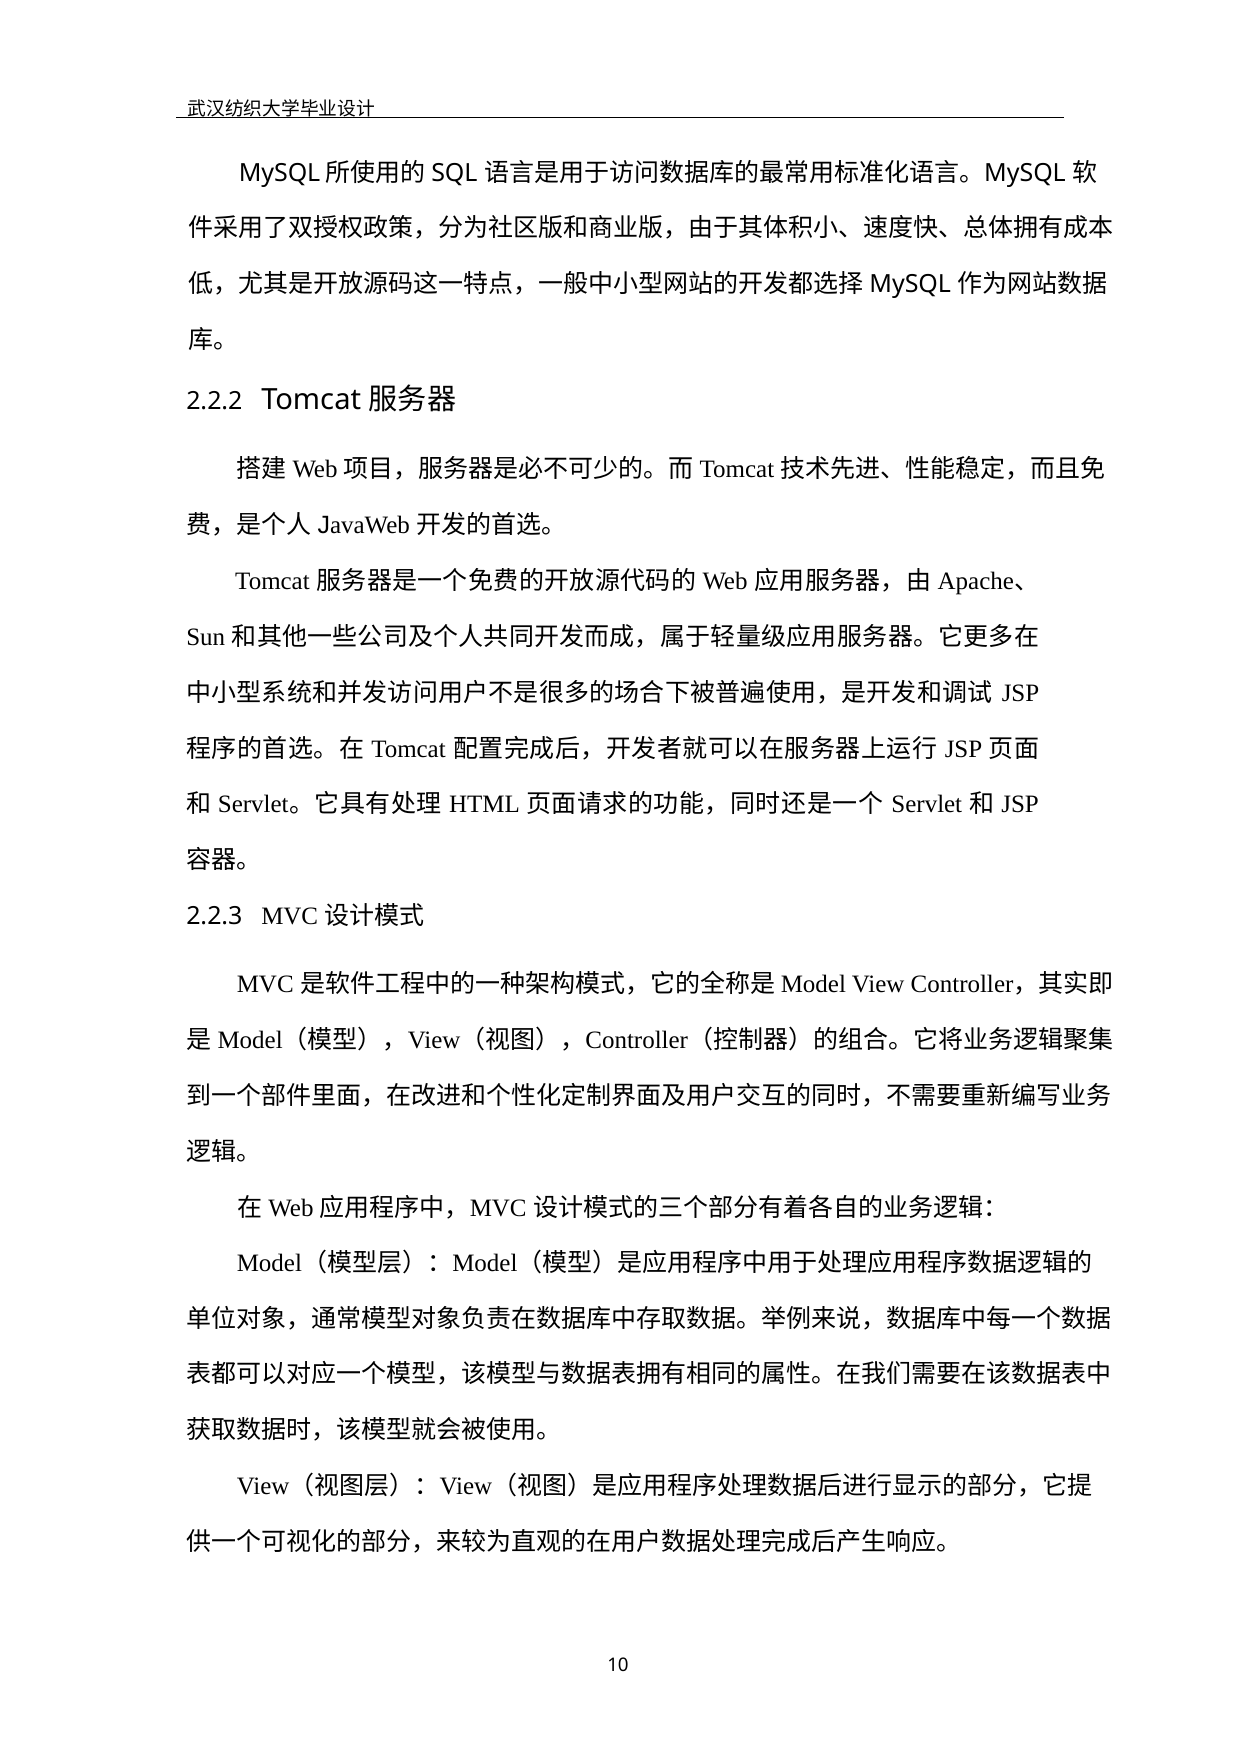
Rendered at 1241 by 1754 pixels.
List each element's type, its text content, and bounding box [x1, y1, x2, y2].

text MySQL所使用的 SQL 语言是用于访问数据库的最常用标准化语言。MySQL 软件采用了双授权政策，分为社区版和商业版，由于其体积小、速度快、总体拥有成本低，尤其是开放源码这一特点，一般中小型网站的开发都选择 MySQL 作为网站数据库。 [188, 152, 1114, 355]
text 搭建 Web 项目，服务器是必不可少的。而 Tomcat 技术先进、性能稳定，而且免费，是个人 JavaWeb 开发的首选。 [187, 449, 1114, 541]
text 在 Web 应用程序中，MVC 设计模式的三个部分有着各自的业务逻辑： [237, 1187, 1114, 1224]
text MVC 是软件工程中的一种架构模式，它的全称是 Model View Controller，其实即是 Model（模型），View（视图），Controller（控制器）的组合。它将业务逻辑聚集到一个部件里面，在改进和个性化定制界面及用户交互的同时，不需要重新编写业务逻辑。 [187, 964, 1114, 1167]
text Tomcat 服务器是一个免费的开放源代码的 Web 应用服务器，由 Apache、 Sun 和其他一些公司及个人共同开发而成，属于轻量级应用服务器。它更多在中小型系统和并发访问用户不是很多的场合下被普遍使用，是开发和调试 JSP 程序的首选。在 Tomcat 配置完成后，开发者就可以在服务器上运行 JSP 页面和 Servlet。它具有处理 HTML 页面请求的功能，同时还是一个 Servlet 和 JSP 容器。 [186, 561, 1039, 876]
text Model（模型层）：Model（模型）是应用程序中用于处理应用程序数据逻辑的单位对象，通常模型对象负责在数据库中存取数据。举例来说，数据库中每一个数据表都可以对应一个模型，该模型与数据表拥有相同的属性。在我们需要在该数据表中获取数据时，该模型就会被使用。 [187, 1242, 1114, 1446]
text View（视图层）：View（视图）是应用程序处理数据后进行显示的部分，它提供一个可视化的部分，来较为直观的在用户数据处理完成后产生响应。 [187, 1466, 1114, 1558]
subtitle Tomcat 服务器 [186, 375, 1091, 418]
subtitle MVC 设计模式 [186, 896, 1114, 932]
